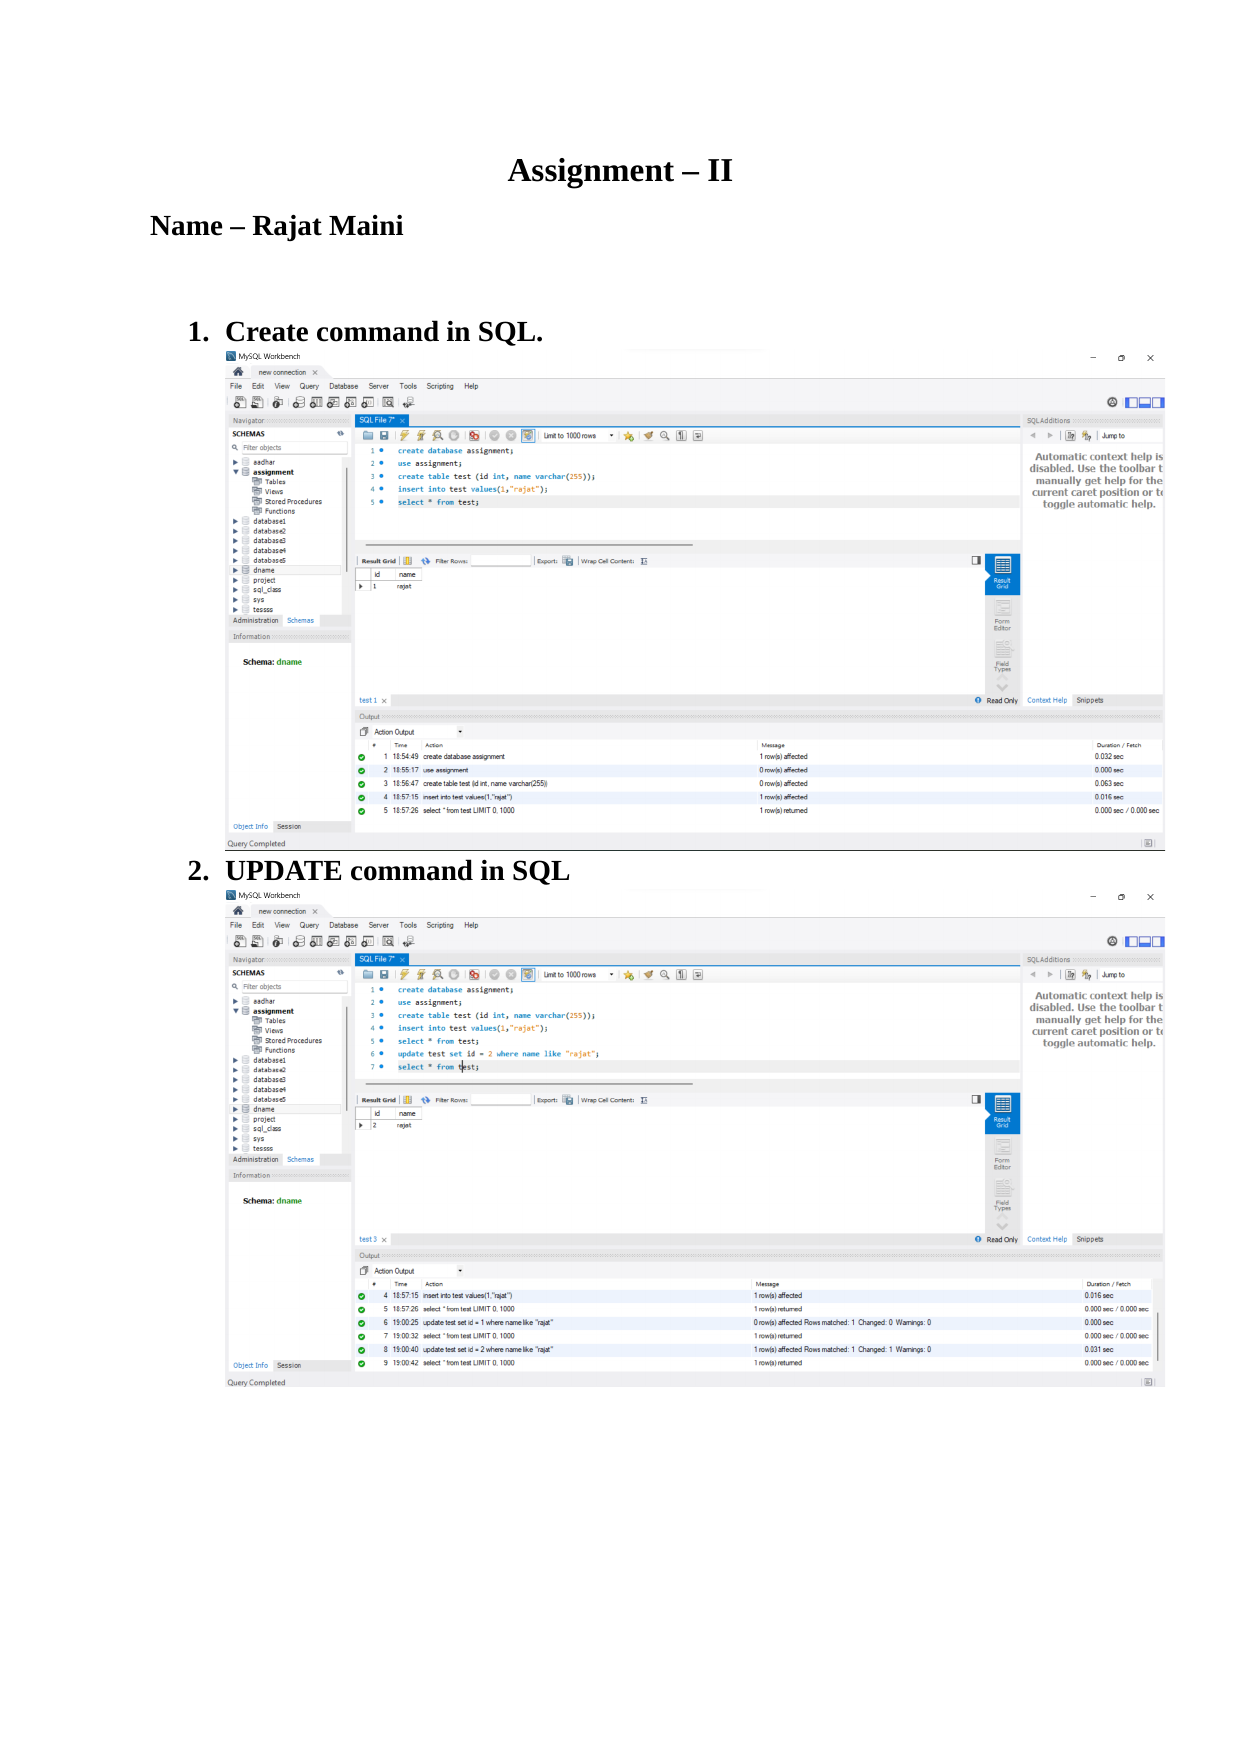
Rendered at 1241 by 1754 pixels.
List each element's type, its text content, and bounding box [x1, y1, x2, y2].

picture [225, 889, 1166, 1387]
list UPDATE command in SQL [187, 853, 1090, 886]
list Create command in SQL. [187, 314, 1090, 347]
text Name – Rajat Maini [150, 208, 1090, 242]
text Assignment – II [150, 150, 1090, 188]
picture [225, 349, 1166, 851]
